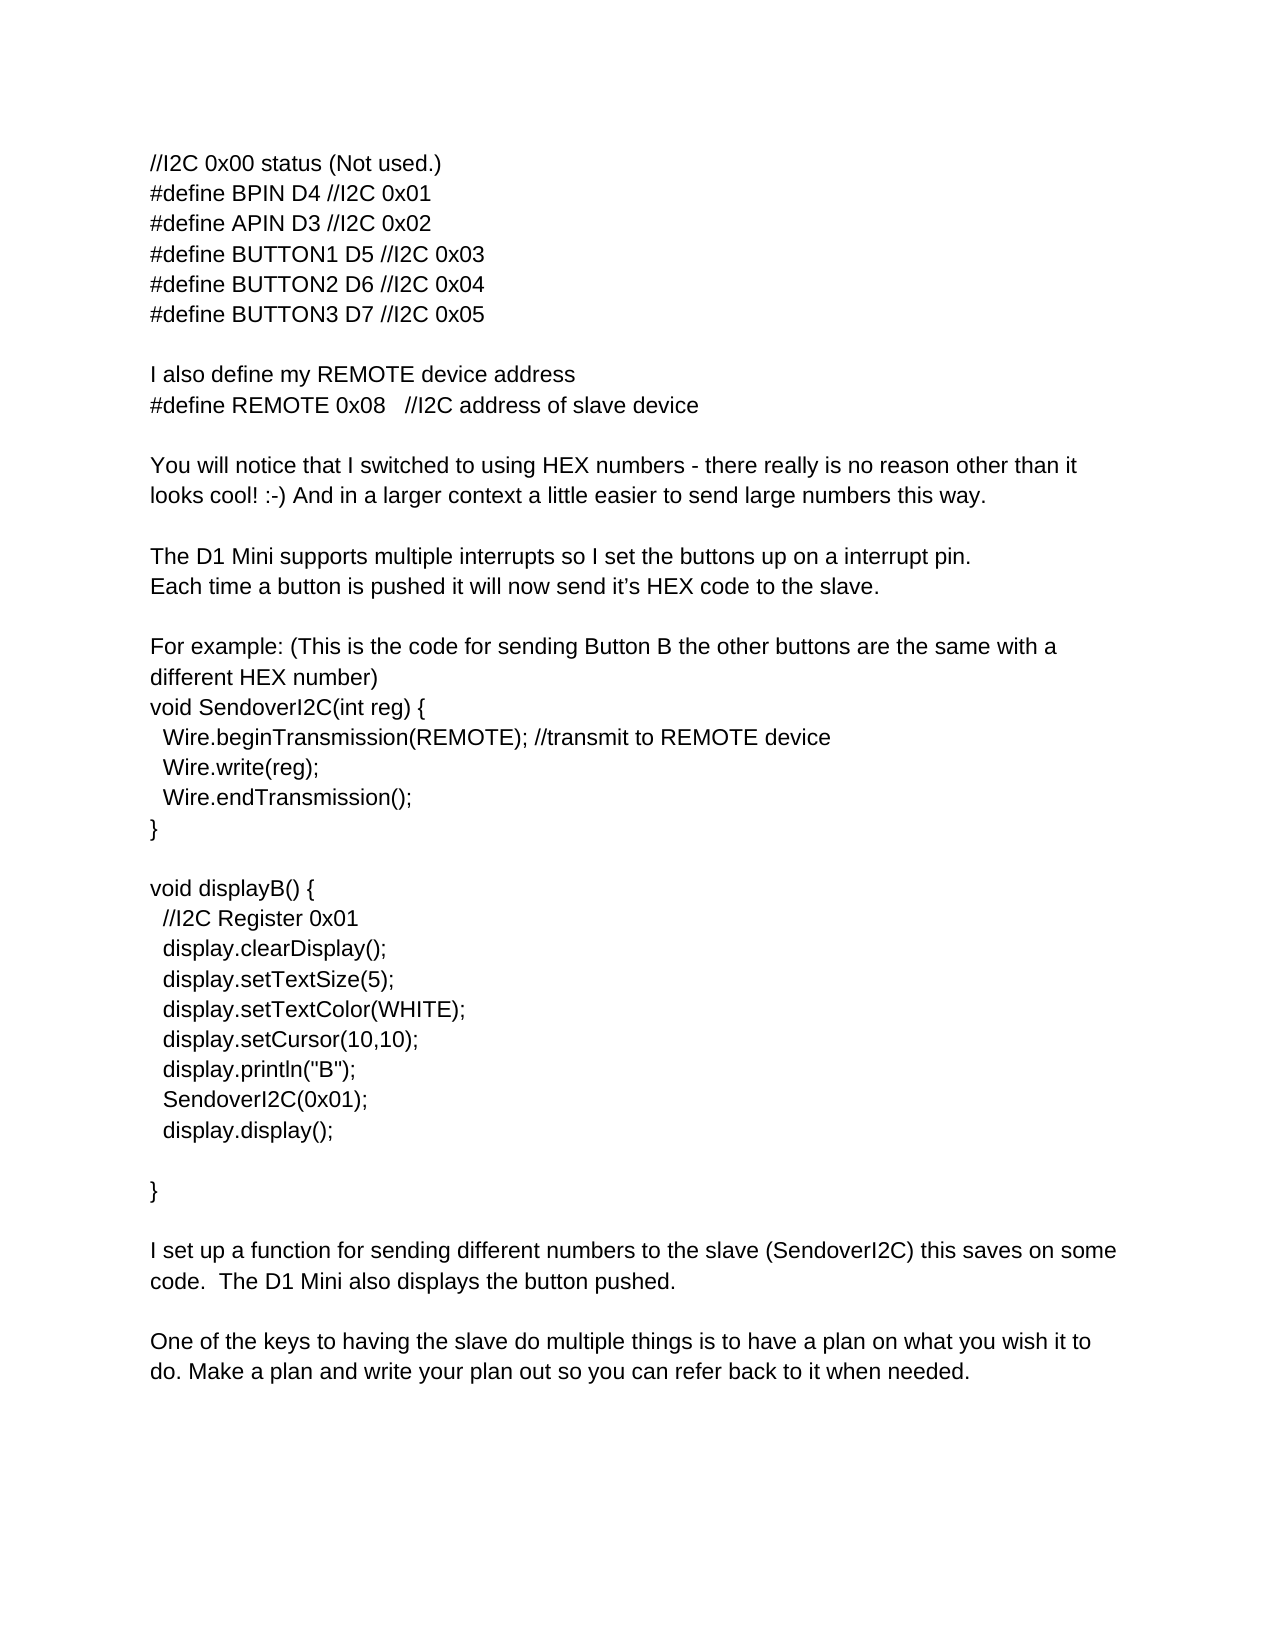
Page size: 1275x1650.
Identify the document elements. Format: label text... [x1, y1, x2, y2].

text void displayB() { [150, 875, 1125, 901]
text #define REMOTE 0x08 //I2C address of slave device [150, 392, 1125, 418]
text SendoverI2C(0x01); [150, 1086, 1125, 1113]
text For example: (This is the code for sending Button B the other buttons are the same with a different HEX number) [150, 633, 1125, 690]
text display.println("B"); [150, 1056, 1125, 1083]
text #define BUTTON2 D6 //I2C 0x04 [150, 271, 1125, 297]
text #define BPIN D4 //I2C 0x01 [150, 180, 1125, 207]
text You will notice that I switched to using HEX numbers - there really is no reason other than it looks cool! :-) And in a larger context a little easier to send large numbers this way. [150, 452, 1125, 509]
text One of the keys to having the slave do multiple things is to have a plan on what you wish it to do. Make a plan and write your plan out so you can refer back to it when needed. [150, 1328, 1125, 1385]
text The D1 Mini supports multiple interrupts so I set the buttons up on a interrupt pin. [150, 543, 1125, 569]
text //I2C Register 0x01 [150, 905, 1125, 932]
text Wire.write(reg); [150, 754, 1125, 781]
text Wire.endTransmission(); [150, 784, 1125, 811]
text display.display(); [150, 1117, 1125, 1143]
text I also define my REMOTE device address [150, 361, 1125, 388]
text display.setTextSize(5); [150, 966, 1125, 992]
text I set up a function for sending different numbers to the slave (SendoverI2C) this saves on some code. The D1 Mini also displays the button pushed. [150, 1237, 1125, 1294]
text Each time a button is pushed it will now send it’s HEX code to the slave. [150, 573, 1125, 599]
text void SendoverI2C(int reg) { [150, 694, 1125, 720]
text } [150, 814, 1125, 841]
text #define APIN D3 //I2C 0x02 [150, 210, 1125, 237]
text display.clearDisplay(); [150, 935, 1125, 962]
text #define BUTTON1 D5 //I2C 0x03 [150, 241, 1125, 267]
text Wire.beginTransmission(REMOTE); //transmit to REMOTE device [150, 724, 1125, 750]
text display.setTextColor(WHITE); [150, 996, 1125, 1022]
text //I2C 0x00 status (Not used.) [150, 150, 1125, 176]
text #define BUTTON3 D7 //I2C 0x05 [150, 301, 1125, 327]
text display.setCursor(10,10); [150, 1026, 1125, 1052]
text } [150, 1177, 1125, 1203]
